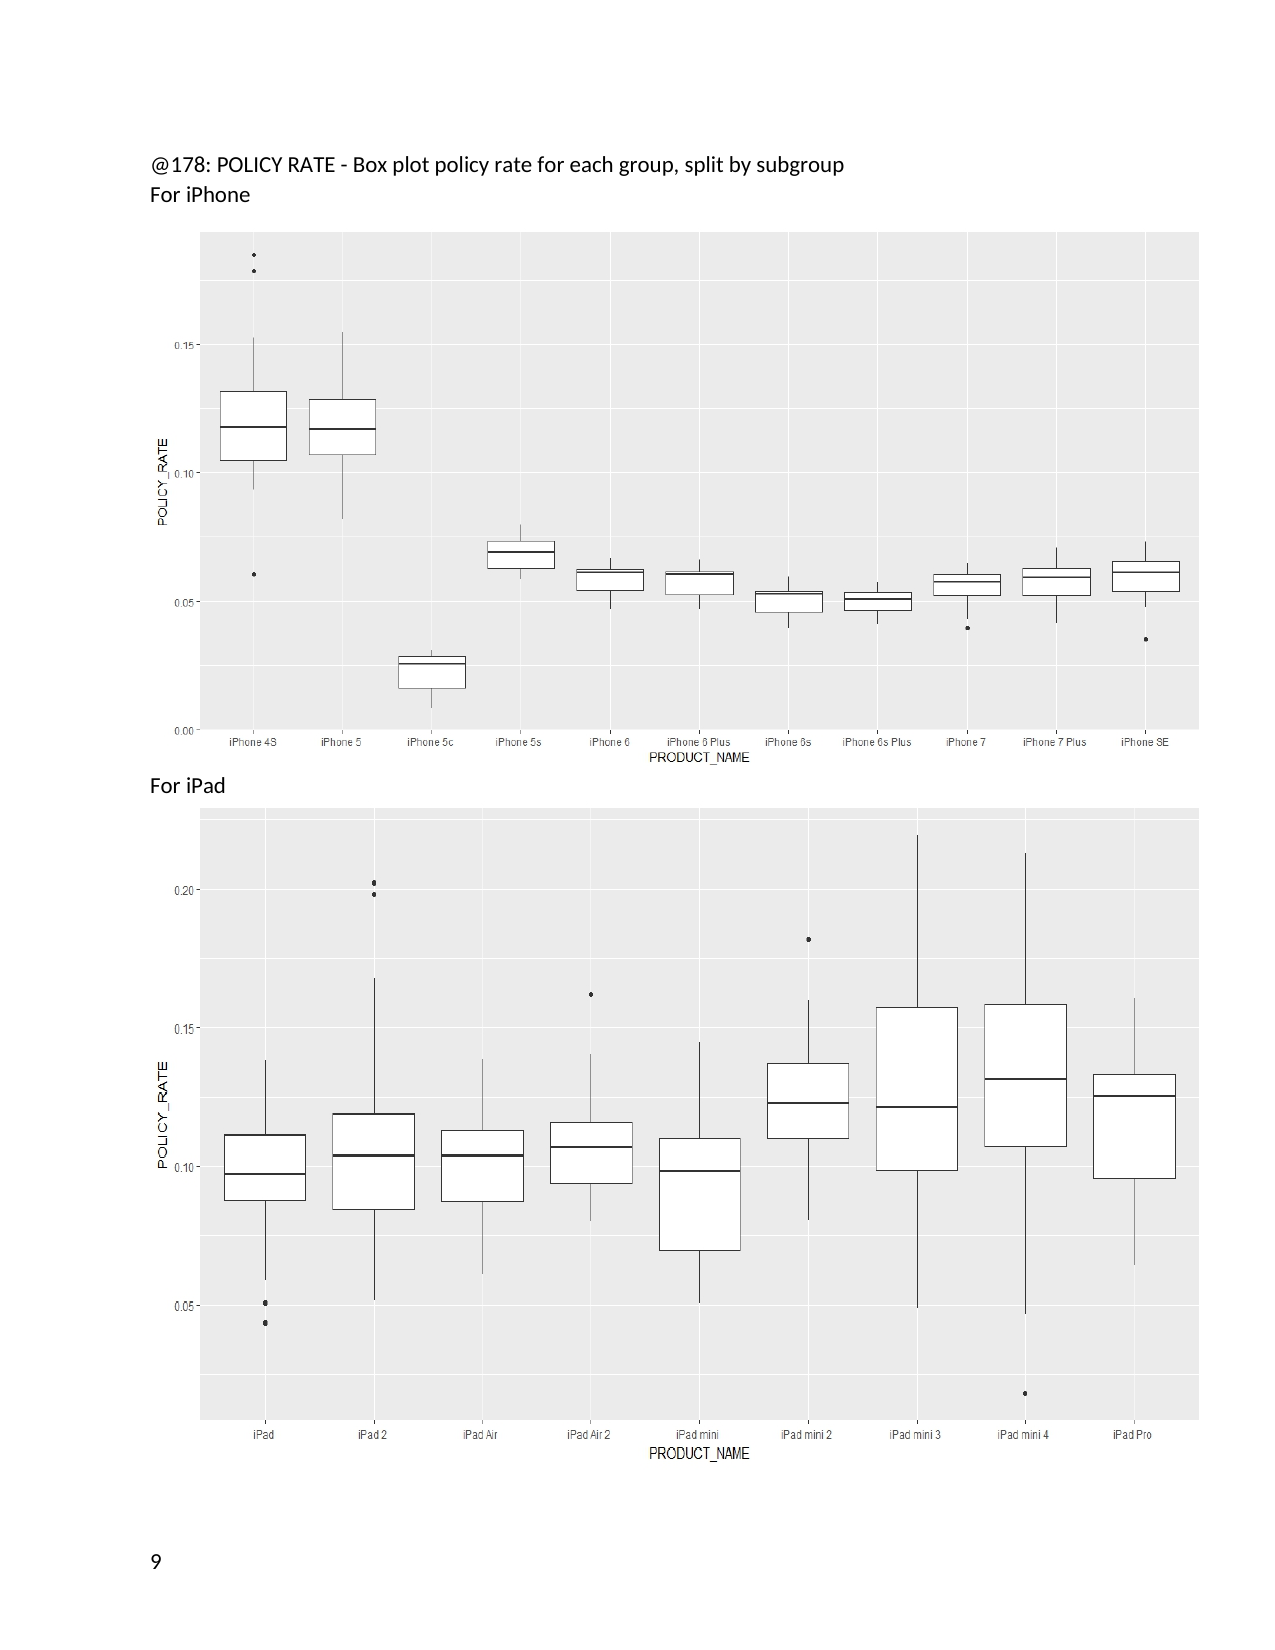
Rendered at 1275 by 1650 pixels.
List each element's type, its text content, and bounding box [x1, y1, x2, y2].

picture [150, 227, 1205, 770]
text @178: POLICY RATE - Box plot policy rate for each group, split by subgroup For iPhone [150, 150, 1125, 208]
picture [150, 801, 1205, 1470]
text For iPad [150, 770, 1125, 801]
